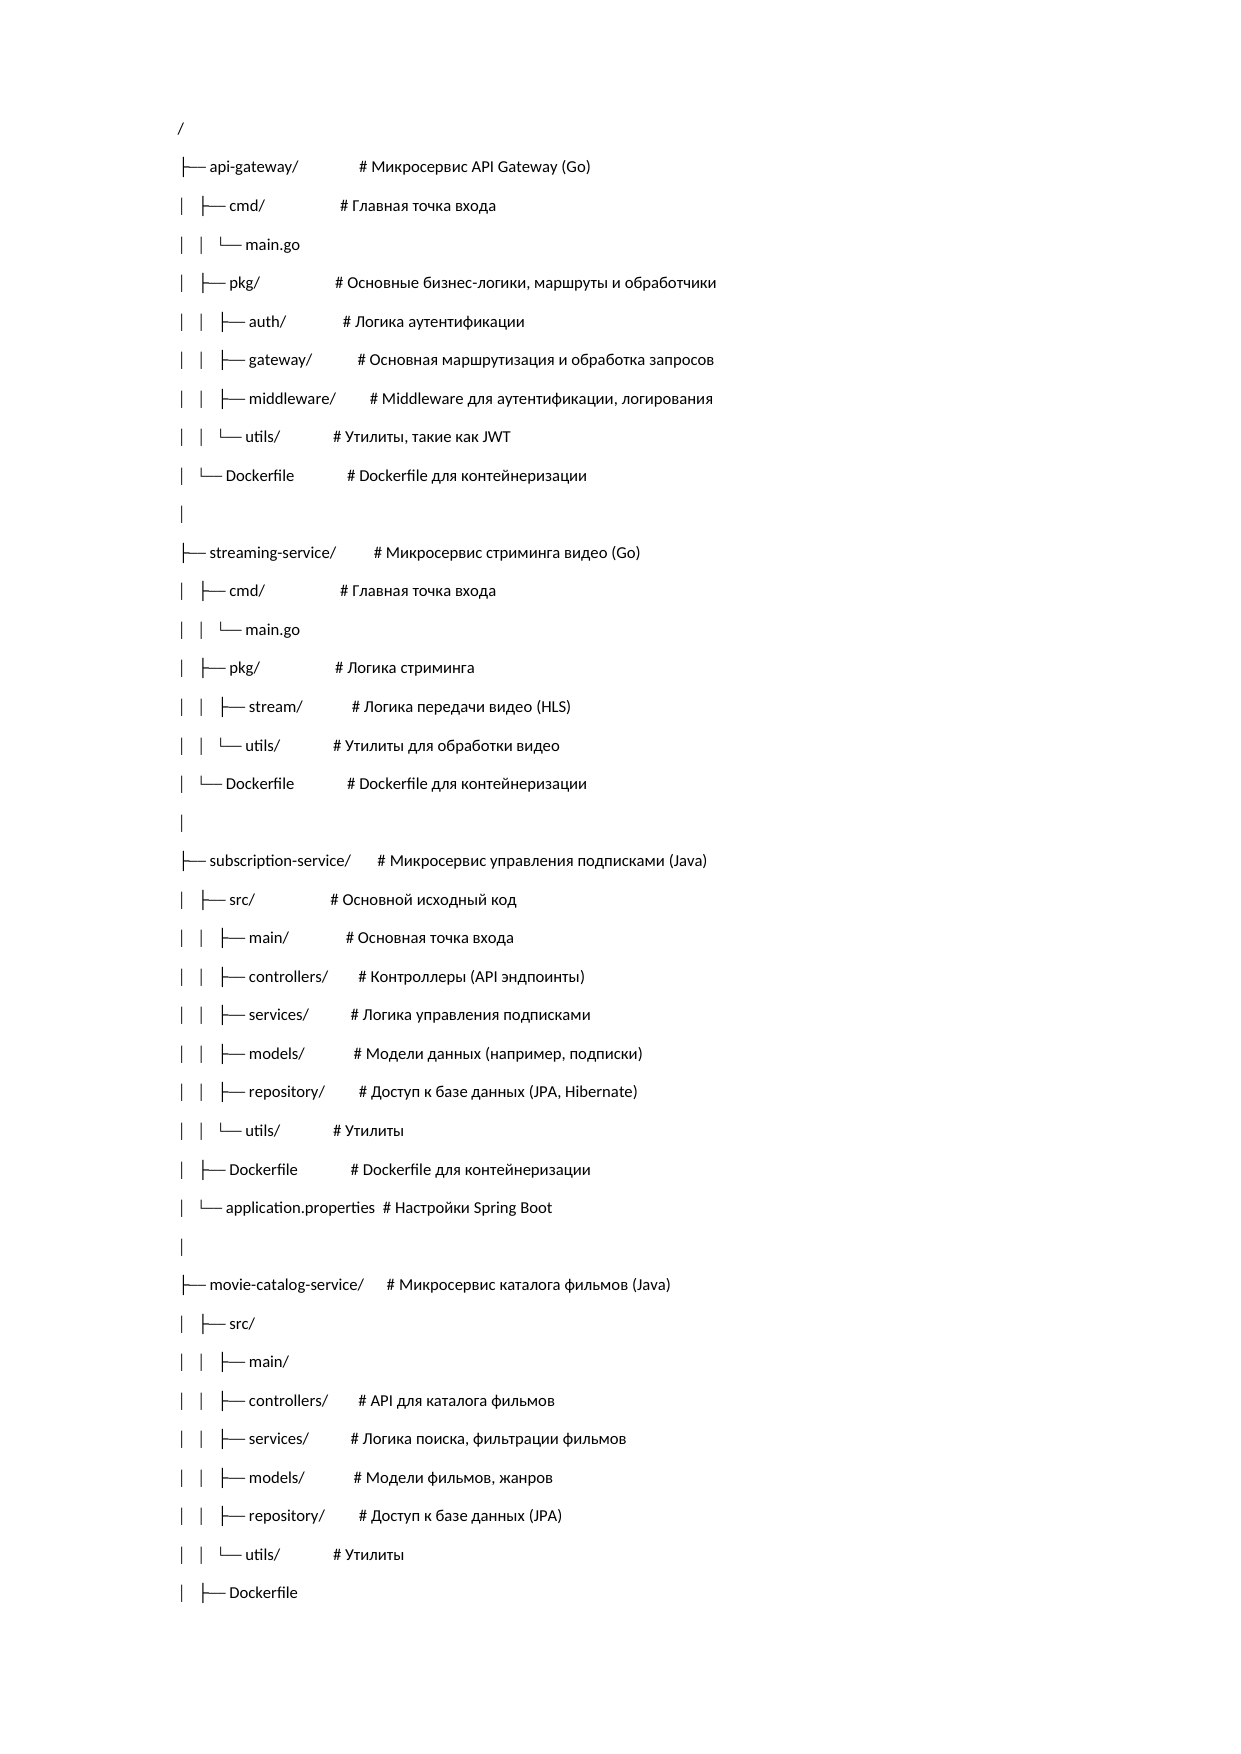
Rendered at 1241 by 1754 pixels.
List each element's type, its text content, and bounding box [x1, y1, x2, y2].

text ├── subscription-service/ # Микросервис управления подписками (Java) [177, 850, 1152, 871]
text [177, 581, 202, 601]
text │ │ ├── models/ # Модели данных (например, подписки) [177, 1043, 1152, 1063]
text │ │ └── main.go [177, 619, 1152, 639]
text │ └── Dockerfile # Dockerfile для контейнеризации [177, 465, 1152, 485]
text │ │ └── utils/ # Утилиты для обработки видео [177, 735, 1152, 755]
text │ │ ├── controllers/ # API для каталога фильмов [177, 1390, 1152, 1410]
text │ │ ├── services/ # Логика управления подписками [177, 1004, 1152, 1025]
text │ ├── pkg/ # Основные бизнес-логики, маршруты и обработчики [177, 272, 1152, 293]
text │ │ ├── main/ [177, 1351, 1152, 1372]
text │ [177, 1236, 1152, 1256]
text / [177, 118, 1152, 138]
text │ │ └── utils/ # Утилиты, такие как JWT [177, 426, 1152, 447]
text │ [177, 503, 1152, 524]
text │ │ ├── repository/ # Доступ к базе данных (JPA, Hibernate) [223, 1082, 1152, 1102]
text │ │ ├── controllers/ # Контроллеры (API эндпоинты) [177, 966, 1152, 986]
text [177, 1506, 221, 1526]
text │ [177, 812, 1152, 832]
text │ │ └── main.go [177, 234, 1152, 254]
text ├── api-gateway/ # Микросервис API Gateway (Go) [184, 157, 1152, 177]
text │ │ ├── repository/ # Доступ к базе данных (JPA) [223, 1506, 1152, 1526]
text ├── streaming-service/ # Микросервис стриминга видео (Go) [177, 542, 1152, 562]
text │ │ ├── services/ # Логика поиска, фильтрации фильмов [177, 1428, 1152, 1449]
text │ └── application.properties # Настройки Spring Boot [177, 1197, 1152, 1218]
text │ └── Dockerfile # Dockerfile для контейнеризации [177, 773, 1152, 794]
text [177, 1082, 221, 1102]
text │ ├── Dockerfile # Dockerfile для контейнеризации [177, 1159, 1152, 1179]
text │ ├── cmd/ # Главная точка входа [204, 581, 1152, 601]
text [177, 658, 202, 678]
text │ │ ├── auth/ # Логика аутентификации [177, 311, 1152, 331]
text │ │ └── utils/ # Утилиты [177, 1544, 1152, 1564]
text │ ├── src/ [177, 1313, 1152, 1333]
text │ ├── Dockerfile [204, 1583, 1152, 1603]
text │ │ ├── gateway/ # Основная маршрутизация и обработка запросов [177, 349, 1152, 370]
text │ ├── src/ # Основной исходный код [177, 889, 1152, 909]
text ├── movie-catalog-service/ # Микросервис каталога фильмов (Java) [177, 1274, 1152, 1295]
text │ │ ├── stream/ # Логика передачи видео (HLS) [177, 696, 1152, 717]
text │ │ ├── middleware/ # Middleware для аутентификации, логирования [177, 388, 1152, 408]
text │ │ ├── main/ # Основная точка входа [177, 927, 1152, 948]
text │ ├── cmd/ # Главная точка входа [177, 195, 1152, 216]
text │ │ └── utils/ # Утилиты [177, 1120, 1152, 1141]
text │ │ ├── models/ # Модели фильмов, жанров [177, 1467, 1152, 1487]
text │ ├── pkg/ # Логика стриминга [204, 658, 1152, 678]
